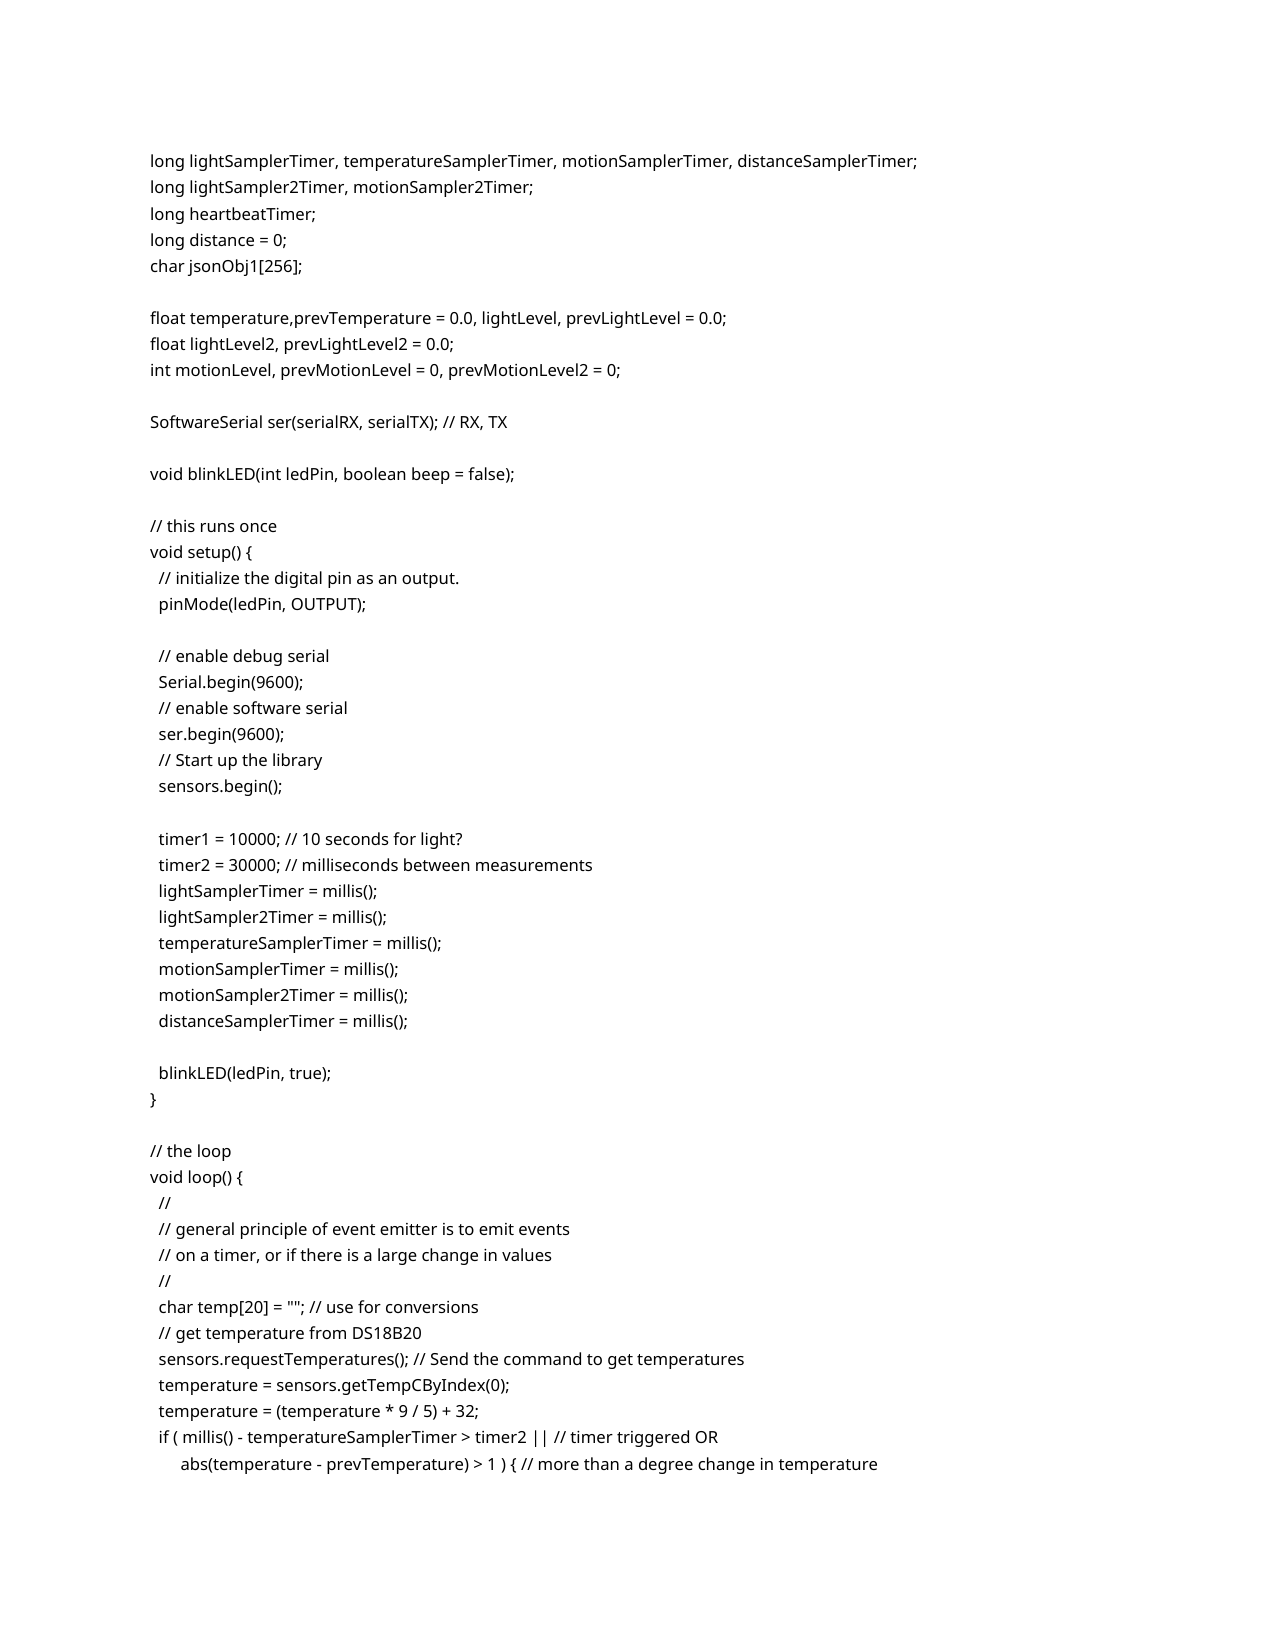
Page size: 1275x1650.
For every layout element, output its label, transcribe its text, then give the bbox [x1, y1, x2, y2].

text // the loop [150, 1139, 1125, 1162]
text SoftwareSerial ser(serialRX, serialTX); // RX, TX [150, 410, 1125, 433]
text sensors.begin(); [150, 775, 1125, 798]
text temperature = sensors.getTempCByIndex(0); [150, 1374, 1125, 1397]
text timer2 = 30000; // milliseconds between measurements [150, 853, 1125, 876]
text // initialize the digital pin as an output. [150, 567, 1125, 589]
text long heartbeatTimer; [150, 202, 1125, 225]
text // Start up the library [150, 749, 1125, 772]
text lightSamplerTimer = millis(); [150, 879, 1125, 902]
text // general principle of event emitter is to emit events [150, 1218, 1125, 1240]
text int motionLevel, prevMotionLevel = 0, prevMotionLevel2 = 0; [150, 358, 1125, 381]
text blinkLED(ledPin, true); [150, 1061, 1125, 1084]
text Serial.begin(9600); [150, 671, 1125, 693]
text char temp[20] = ""; // use for conversions [150, 1296, 1125, 1318]
text timer1 = 10000; // 10 seconds for light? [150, 827, 1125, 850]
text sensors.requestTemperatures(); // Send the command to get temperatures [150, 1348, 1125, 1371]
text long distance = 0; [150, 228, 1125, 251]
text } [150, 1087, 1125, 1110]
text char jsonObj1[256]; [150, 254, 1125, 277]
text motionSampler2Timer = millis(); [150, 983, 1125, 1006]
text // this runs once [150, 514, 1125, 537]
text ser.begin(9600); [150, 723, 1125, 746]
text // enable software serial [150, 697, 1125, 719]
text // [150, 1192, 1125, 1214]
text lightSampler2Timer = millis(); [150, 905, 1125, 928]
text pinMode(ledPin, OUTPUT); [150, 593, 1125, 615]
text long lightSampler2Timer, motionSampler2Timer; [150, 176, 1125, 199]
text long lightSamplerTimer, temperatureSamplerTimer, motionSamplerTimer, distanceSamplerTimer; [150, 150, 1125, 173]
text void setup() { [150, 541, 1125, 563]
text float lightLevel2, prevLightLevel2 = 0.0; [150, 332, 1125, 355]
text abs(temperature - prevTemperature) > 1 ) { // more than a degree change in temperature [150, 1452, 1125, 1475]
text // get temperature from DS18B20 [150, 1322, 1125, 1344]
text temperature = (temperature * 9 / 5) + 32; [150, 1400, 1125, 1423]
text distanceSamplerTimer = millis(); [150, 1009, 1125, 1032]
text // [150, 1270, 1125, 1292]
text motionSamplerTimer = millis(); [150, 957, 1125, 980]
text // on a timer, or if there is a large change in values [150, 1244, 1125, 1266]
text if ( millis() - temperatureSamplerTimer > timer2 || // timer triggered OR [150, 1426, 1125, 1449]
text void blinkLED(int ledPin, boolean beep = false); [150, 462, 1125, 485]
text float temperature,prevTemperature = 0.0, lightLevel, prevLightLevel = 0.0; [150, 306, 1125, 329]
text // enable debug serial [150, 645, 1125, 667]
text temperatureSamplerTimer = millis(); [150, 931, 1125, 954]
text void loop() { [150, 1166, 1125, 1188]
